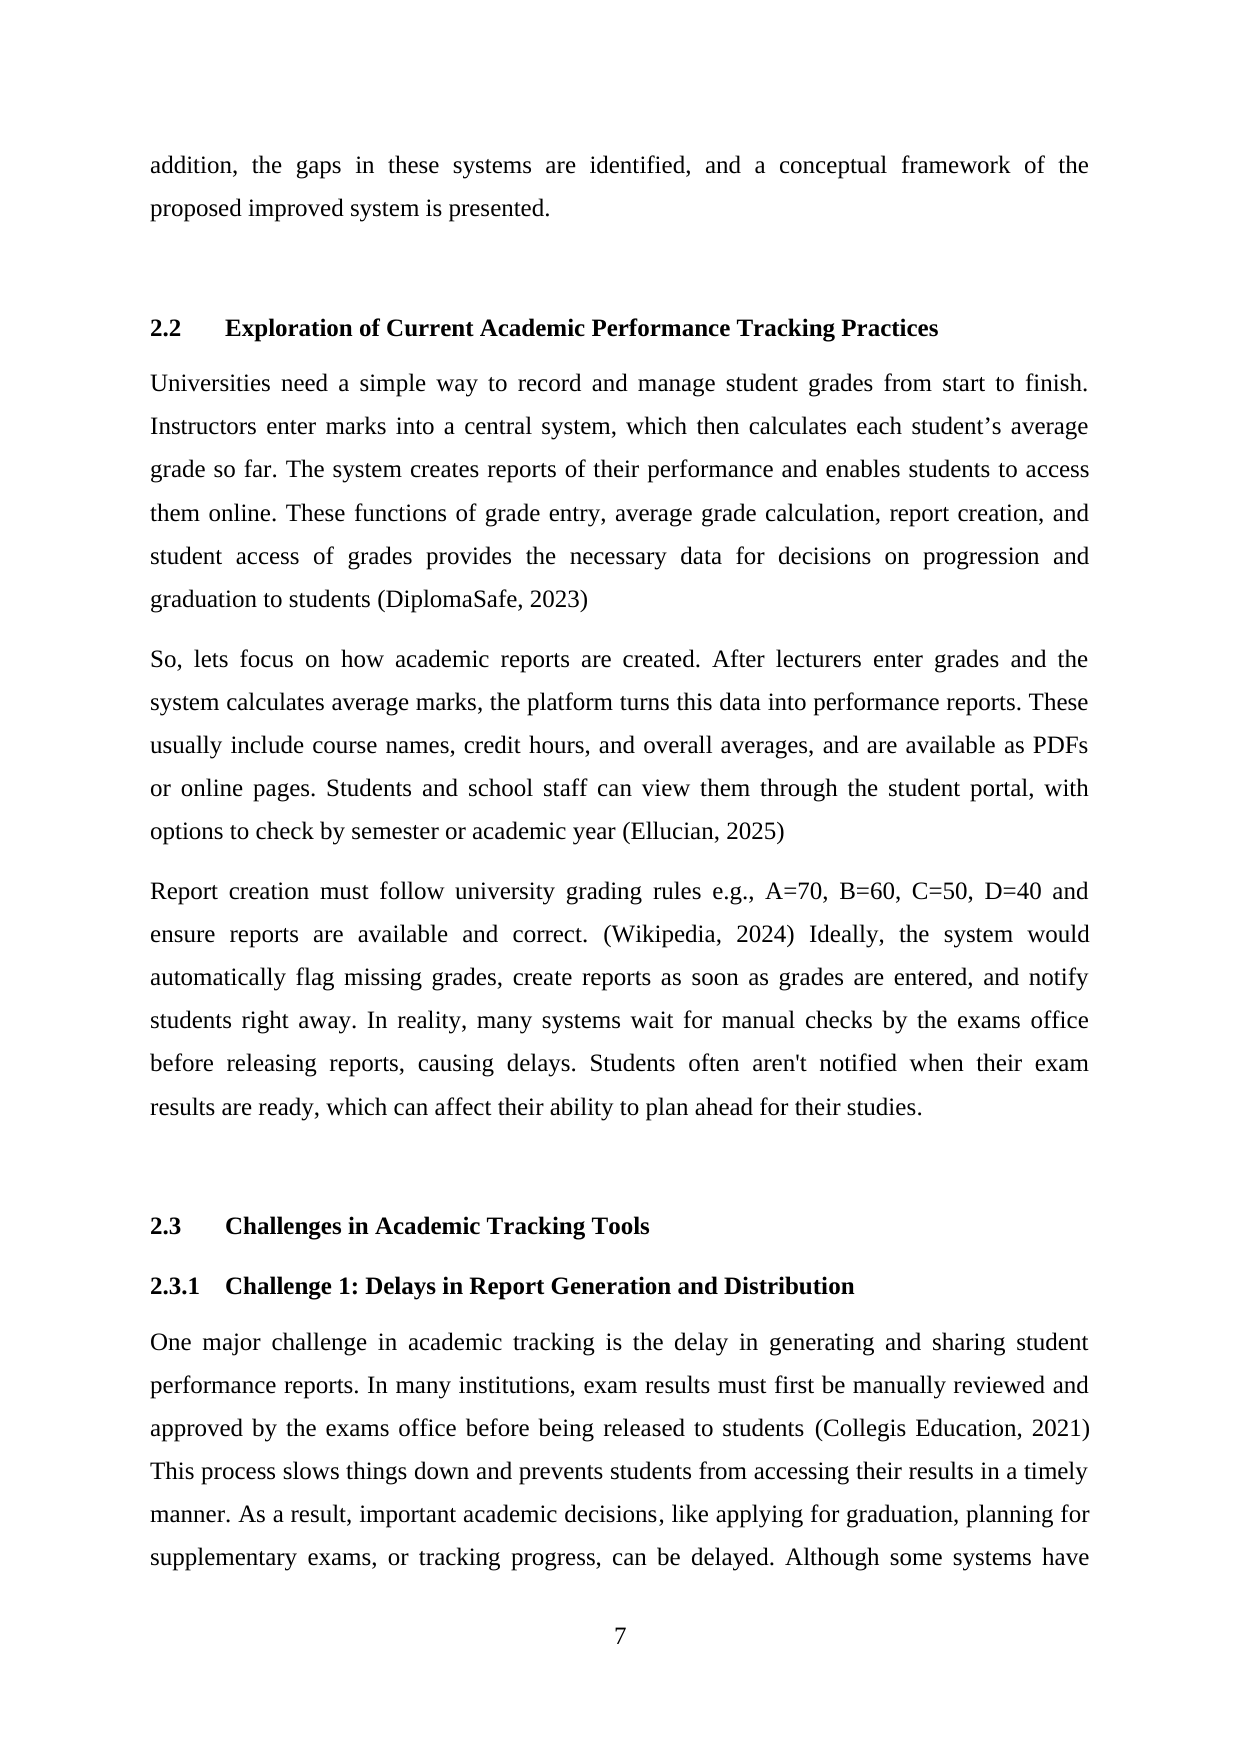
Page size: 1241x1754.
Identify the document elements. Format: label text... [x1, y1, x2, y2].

text Universities need a simple way to record and manage student grades from start to finish. Instructors enter marks into a central system, which then calculates each student’s average grade so far. The system creates reports of their performance and enables students to access them online. These functions of grade entry, average grade calculation, report creation, and student access of grades provides the necessary data for decisions on progression and graduation to students [150, 368, 1090, 613]
subtitle Exploration of Current Academic Performance Tracking Practices [150, 313, 1090, 341]
subtitle Challenge 1: Delays in Report Generation and Distribution [150, 1271, 1090, 1300]
text Report creation must follow university grading rules e.g., A=70, B=60, C=50, D=40 and ensure reports are available and correct. Ideally, the system would automatically flag missing grades, create reports as soon as grades are entered, and notify students right away. In reality, many systems wait for manual checks by the exams office before releasing reports, causing delays. Students often aren't notified when their exam results are ready, which can affect their ability to plan ahead for their studies. [150, 876, 1090, 1120]
text So, lets focus on how academic reports are created. After lecturers enter grades and the system calculates average marks, the platform turns this data into performance reports. These usually include course names, credit hours, and overall averages, and are available as PDFs or online pages. Students and school staff can view them through the student portal, with options to check by semester or academic year [150, 644, 1090, 845]
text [150, 1327, 1090, 1571]
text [150, 150, 1090, 222]
subtitle Challenges in Academic Tracking Tools [150, 1211, 1090, 1240]
